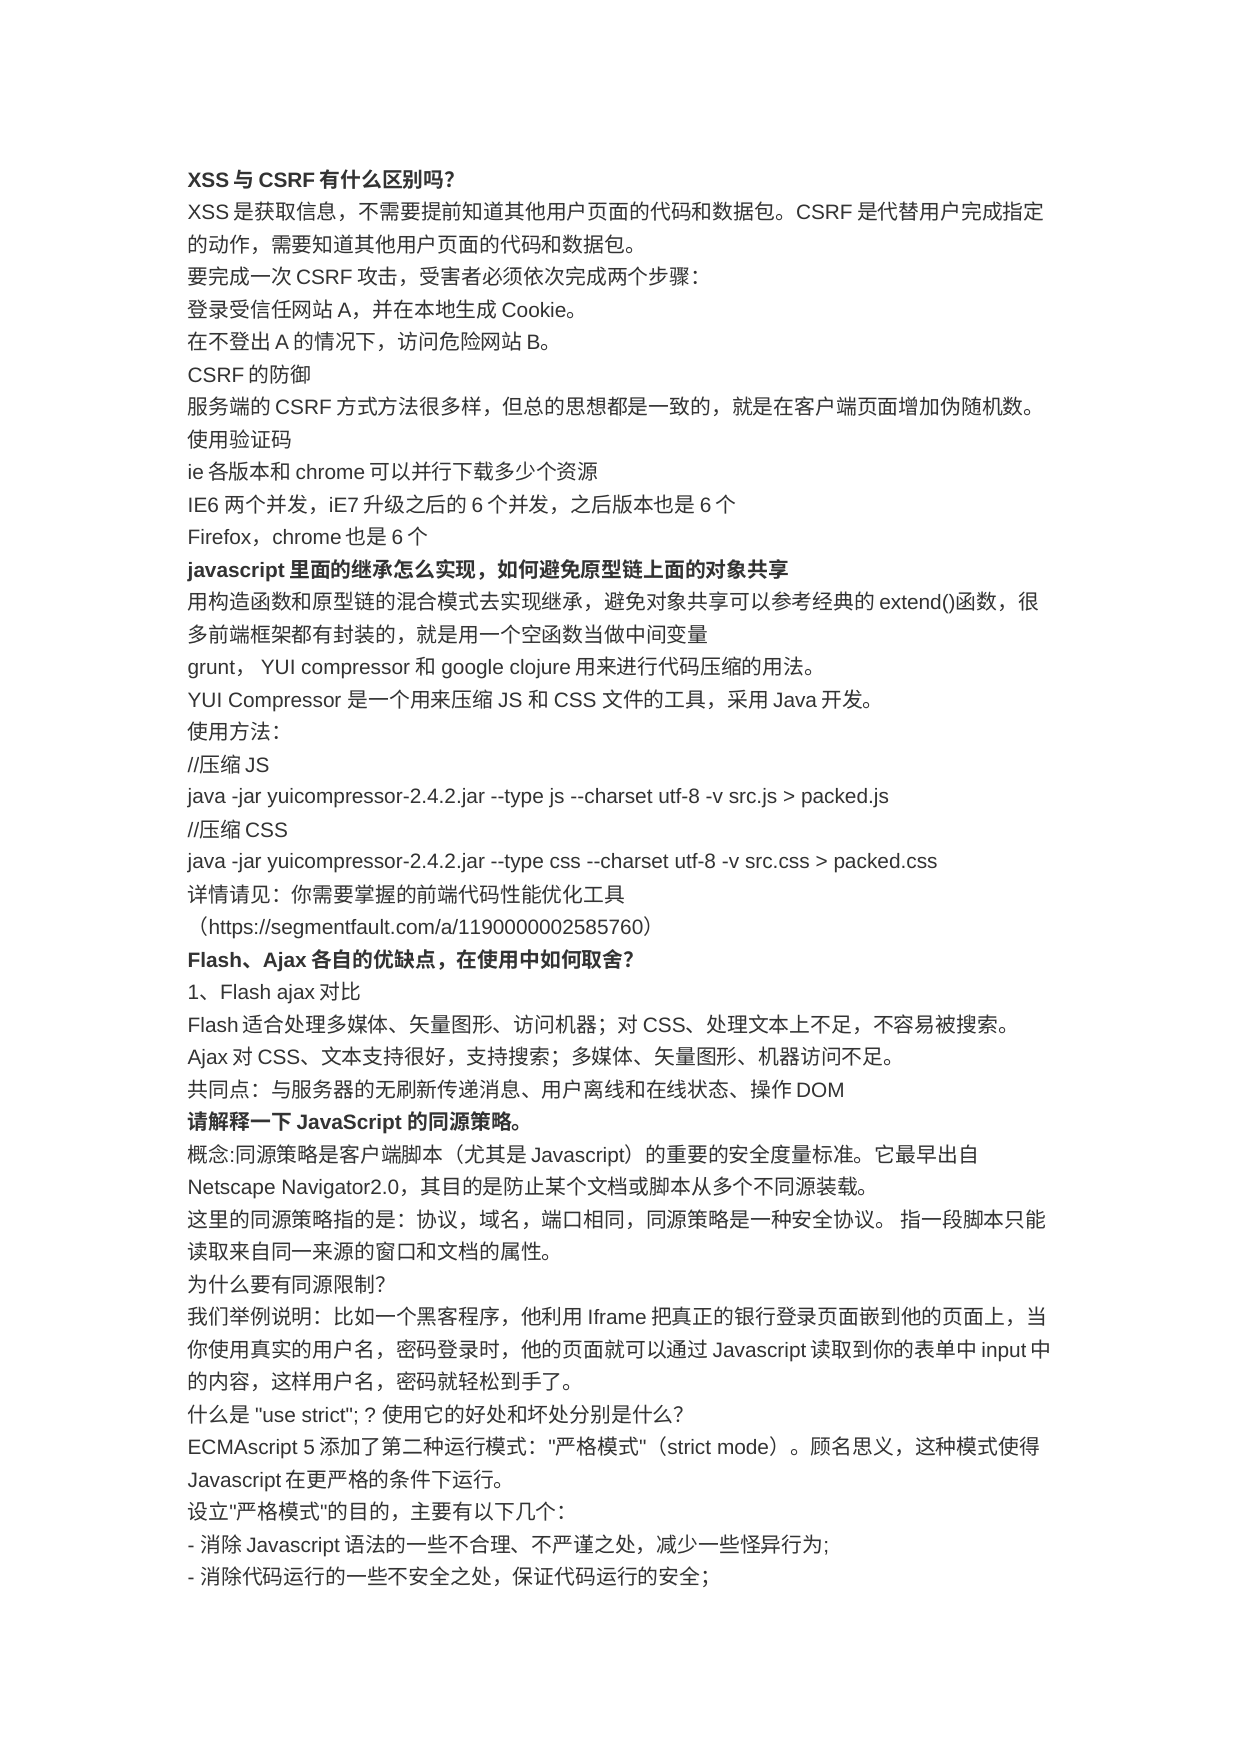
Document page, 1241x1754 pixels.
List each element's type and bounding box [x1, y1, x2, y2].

text [187, 162, 1053, 1592]
